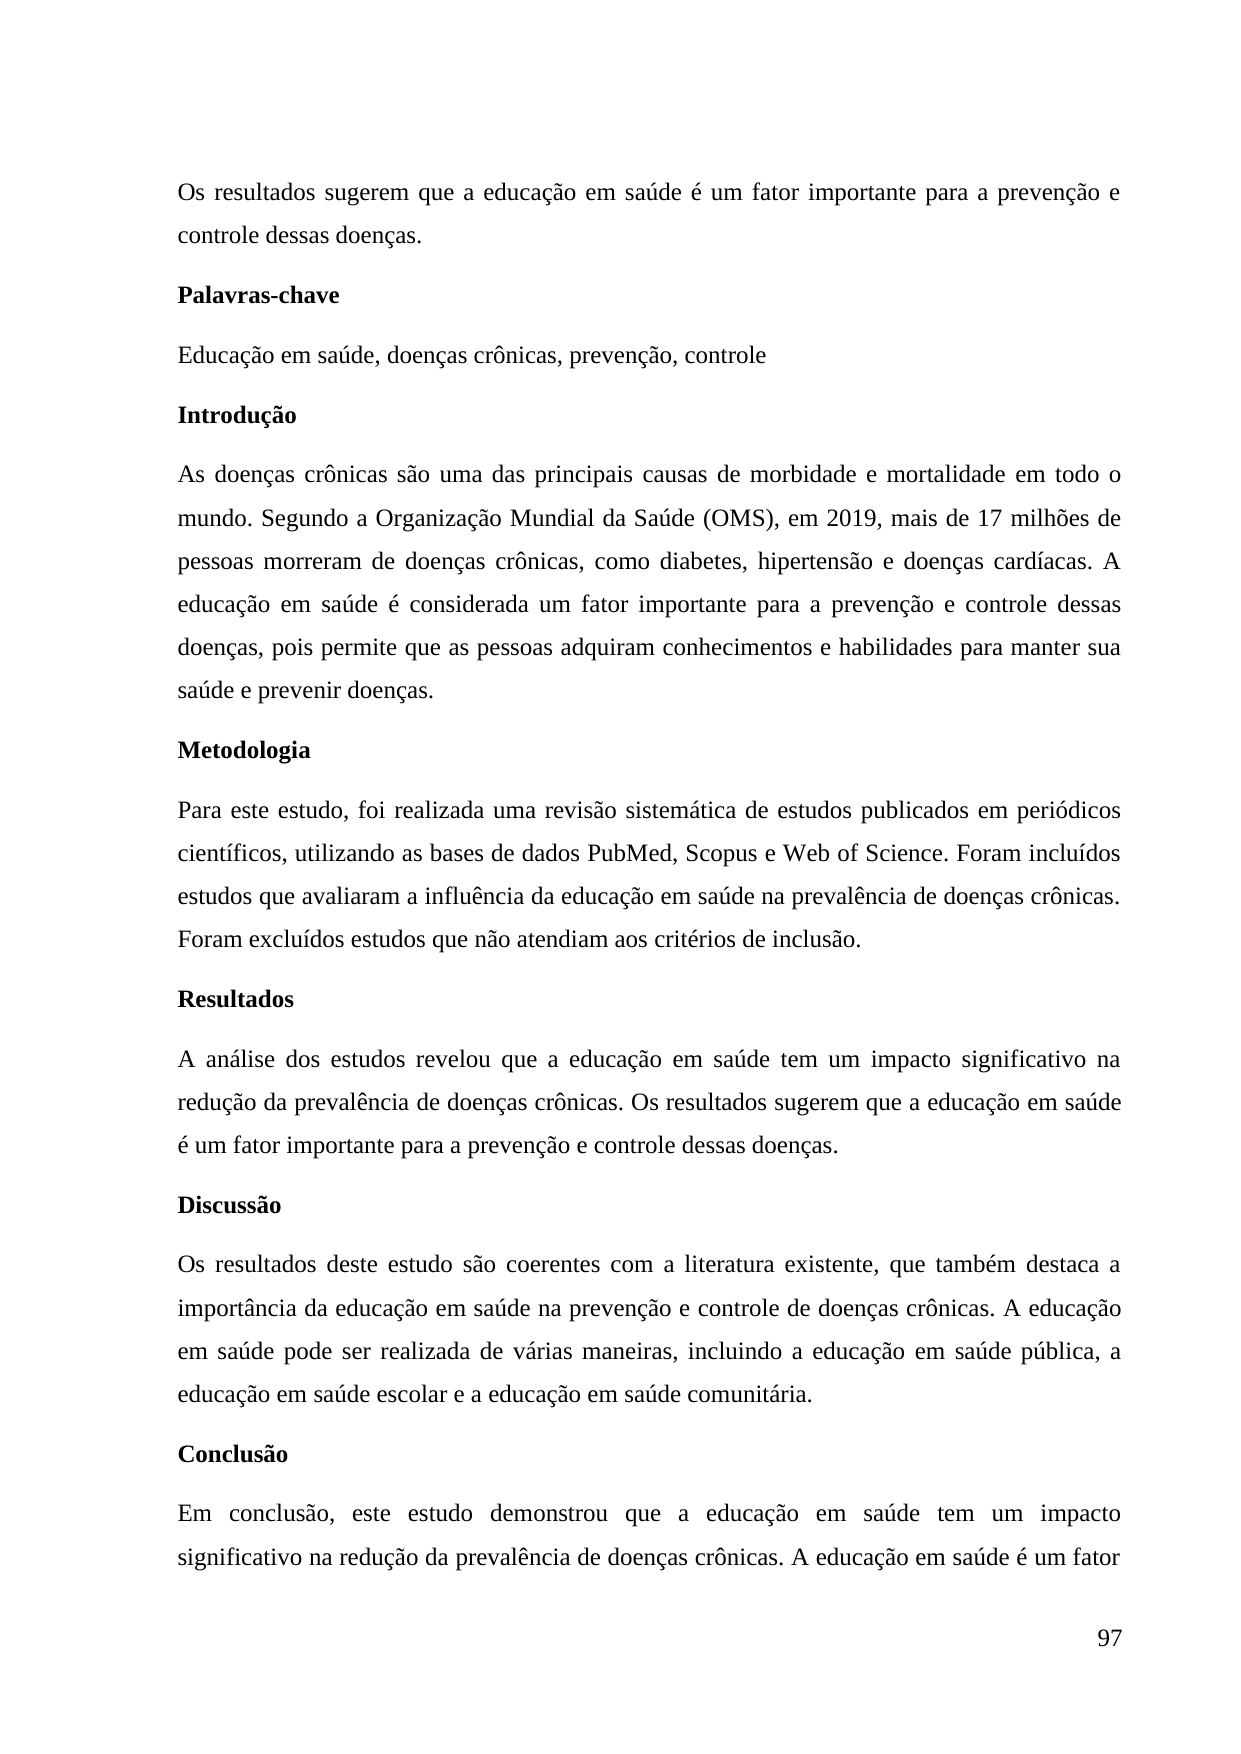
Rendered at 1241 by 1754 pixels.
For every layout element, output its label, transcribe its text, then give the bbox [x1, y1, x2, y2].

text Para este estudo, foi realizada uma revisão sistemática de estudos publicados em periódicos científicos, utilizando as bases de dados PubMed, Scopus e Web of Science. Foram incluídos estudos que avaliaram a influência da educação em saúde na prevalência de doenças crônicas. Foram excluídos estudos que não atendiam aos critérios de inclusão. [177, 795, 1122, 953]
text Os resultados deste estudo são coerentes com a literatura existente, que também destaca a importância da educação em saúde na prevenção e controle de doenças crônicas. A educação em saúde pode ser realizada de várias maneiras, incluindo a educação em saúde pública, a educação em saúde escolar e a educação em saúde comunitária. [177, 1249, 1122, 1408]
text Educação em saúde, doenças crônicas, prevenção, controle [177, 340, 1122, 369]
text A análise dos estudos revelou que a educação em saúde tem um impacto significativo na redução da prevalência de doenças crônicas. Os resultados sugerem que a educação em saúde é um fator importante para a prevenção e controle dessas doenças. [177, 1044, 1122, 1159]
text Palavras-chave [177, 280, 1122, 309]
text Metodologia [177, 735, 1122, 764]
text Discussão [177, 1190, 1122, 1218]
text Resultados [177, 984, 1122, 1013]
text Conclusão [177, 1439, 1122, 1467]
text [177, 177, 1122, 249]
text As doenças crônicas são uma das principais causas de morbidade e mortalidade em todo o mundo. Segundo a Organização Mundial da Saúde (OMS), em 2019, mais de 17 milhões de pessoas morreram de doenças crônicas, como diabetes, hipertensão e doenças cardíacas. A educação em saúde é considerada um fator importante para a prevenção e controle dessas doenças, pois permite que as pessoas adquiram conhecimentos e habilidades para manter sua saúde e prevenir doenças. [177, 459, 1122, 704]
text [177, 1498, 1122, 1570]
text Introdução [177, 400, 1122, 428]
